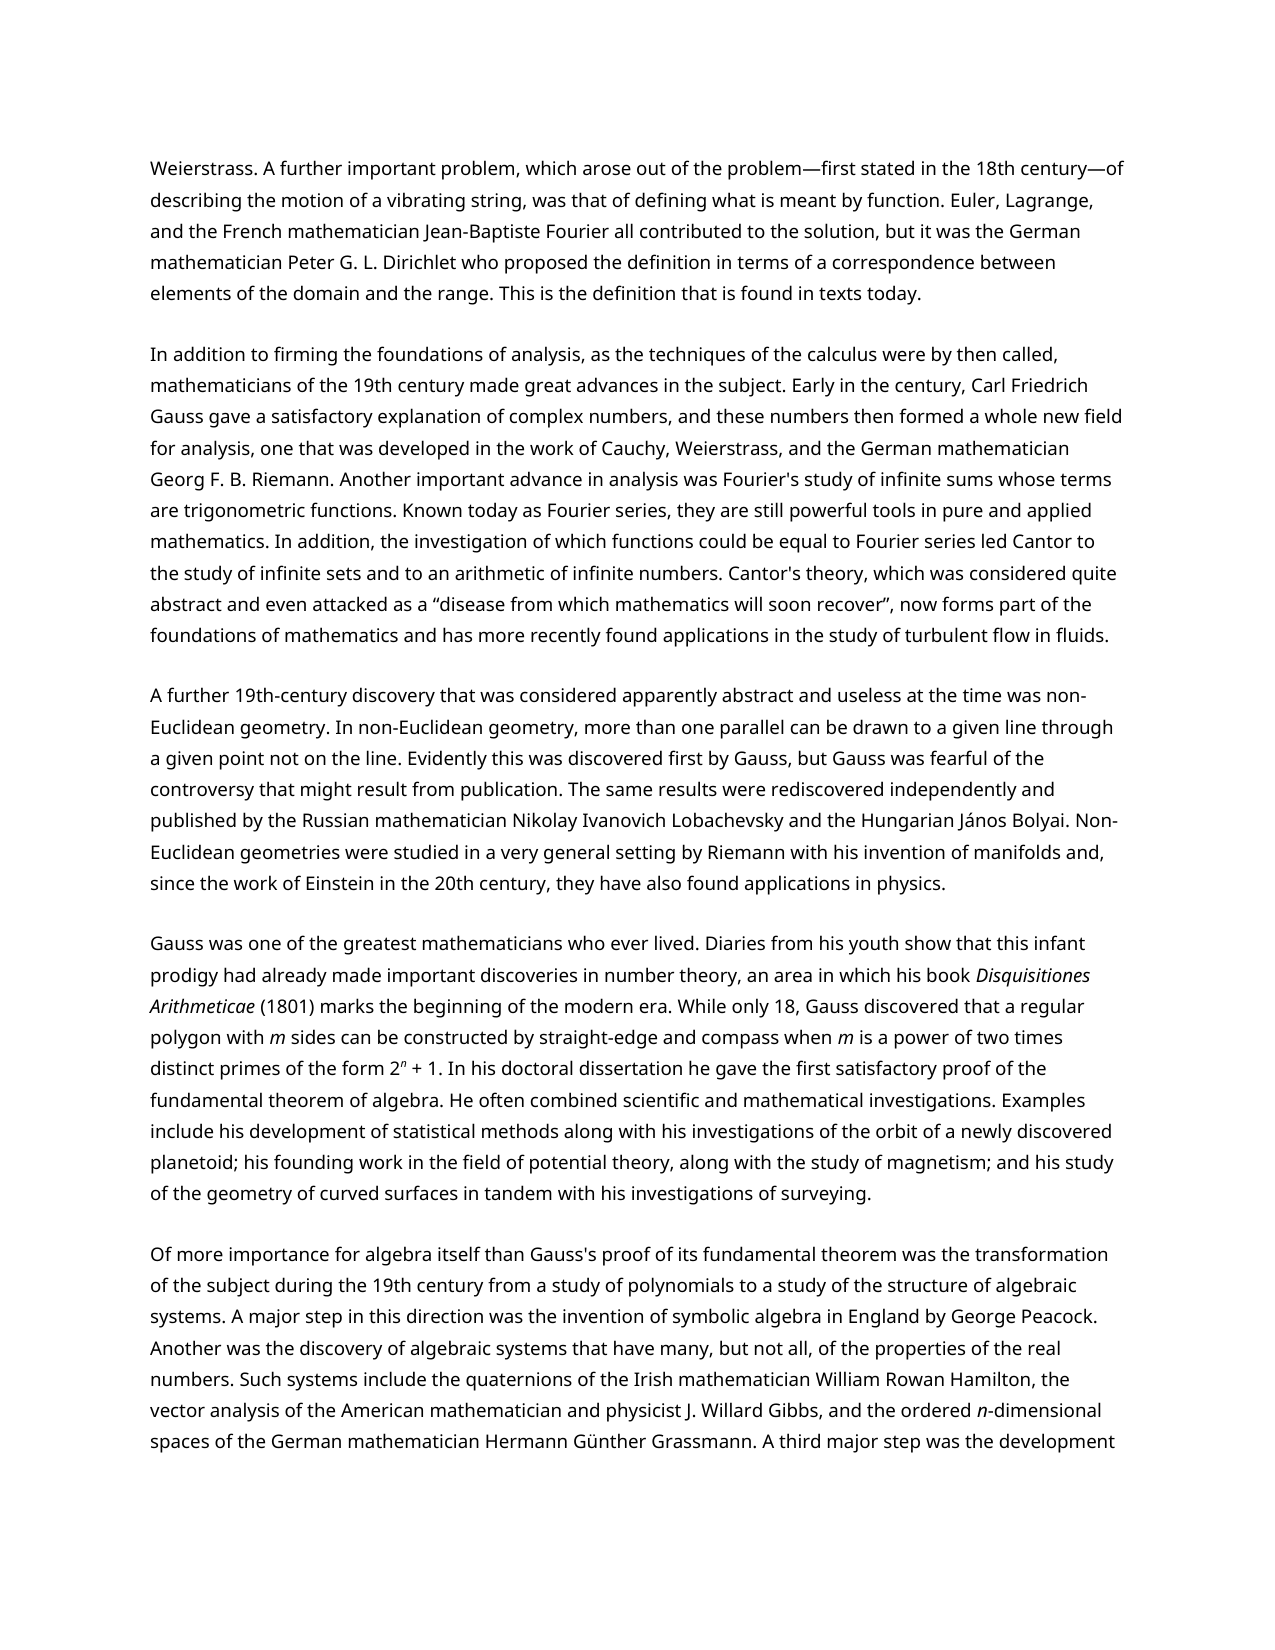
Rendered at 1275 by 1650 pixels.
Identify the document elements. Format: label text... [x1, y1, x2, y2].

text A further 19th-century discovery that was considered apparently abstract and useless at the time was non-Euclidean geometry. In non-Euclidean geometry, more than one parallel can be drawn to a given line through a given point not on the line. Evidently this was discovered first by Gauss, but Gauss was fearful of the controversy that might result from publication. The same results were rediscovered independently and published by the Russian mathematician Nikolay Ivanovich Lobachevsky and the Hungarian János Bolyai. Non-Euclidean geometries were studied in a very general setting by Riemann with his invention of manifolds and, since the work of Einstein in the 20th century, they have also found applications in physics. [150, 677, 1125, 896]
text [150, 150, 1125, 306]
text Gauss was one of the greatest mathematicians who ever lived. Diaries from his youth show that this infant prodigy had already made important discoveries in number theory, an area in which his book Disquisitiones Arithmeticae (1801) marks the beginning of the modern era. While only 18, Gauss discovered that a regular polygon with m sides can be constructed by straight-edge and compass when m is a power of two times distinct primes of the form 2n + 1. In his doctoral dissertation he gave the first satisfactory proof of the fundamental theorem of algebra. He often combined scientific and mathematical investigations. Examples include his development of statistical methods along with his investigations of the orbit of a newly discovered planetoid; his founding work in the field of potential theory, along with the study of magnetism; and his study of the geometry of curved surfaces in tandem with his investigations of surveying. [150, 925, 1125, 1206]
text In addition to firming the foundations of analysis, as the techniques of the calculus were by then called, mathematicians of the 19th century made great advances in the subject. Early in the century, Carl Friedrich Gauss gave a satisfactory explanation of complex numbers, and these numbers then formed a whole new field for analysis, one that was developed in the work of Cauchy, Weierstrass, and the German mathematician Georg F. B. Riemann. Another important advance in analysis was Fourier's study of infinite sums whose terms are trigonometric functions. Known today as Fourier series, they are still powerful tools in pure and applied mathematics. In addition, the investigation of which functions could be equal to Fourier series led Cantor to the study of infinite sets and to an arithmetic of infinite numbers. Cantor's theory, which was considered quite abstract and even attacked as a “disease from which mathematics will soon recover”, now forms part of the foundations of mathematics and has more recently found applications in the study of turbulent flow in fluids. [150, 335, 1125, 648]
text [150, 1235, 1125, 1454]
